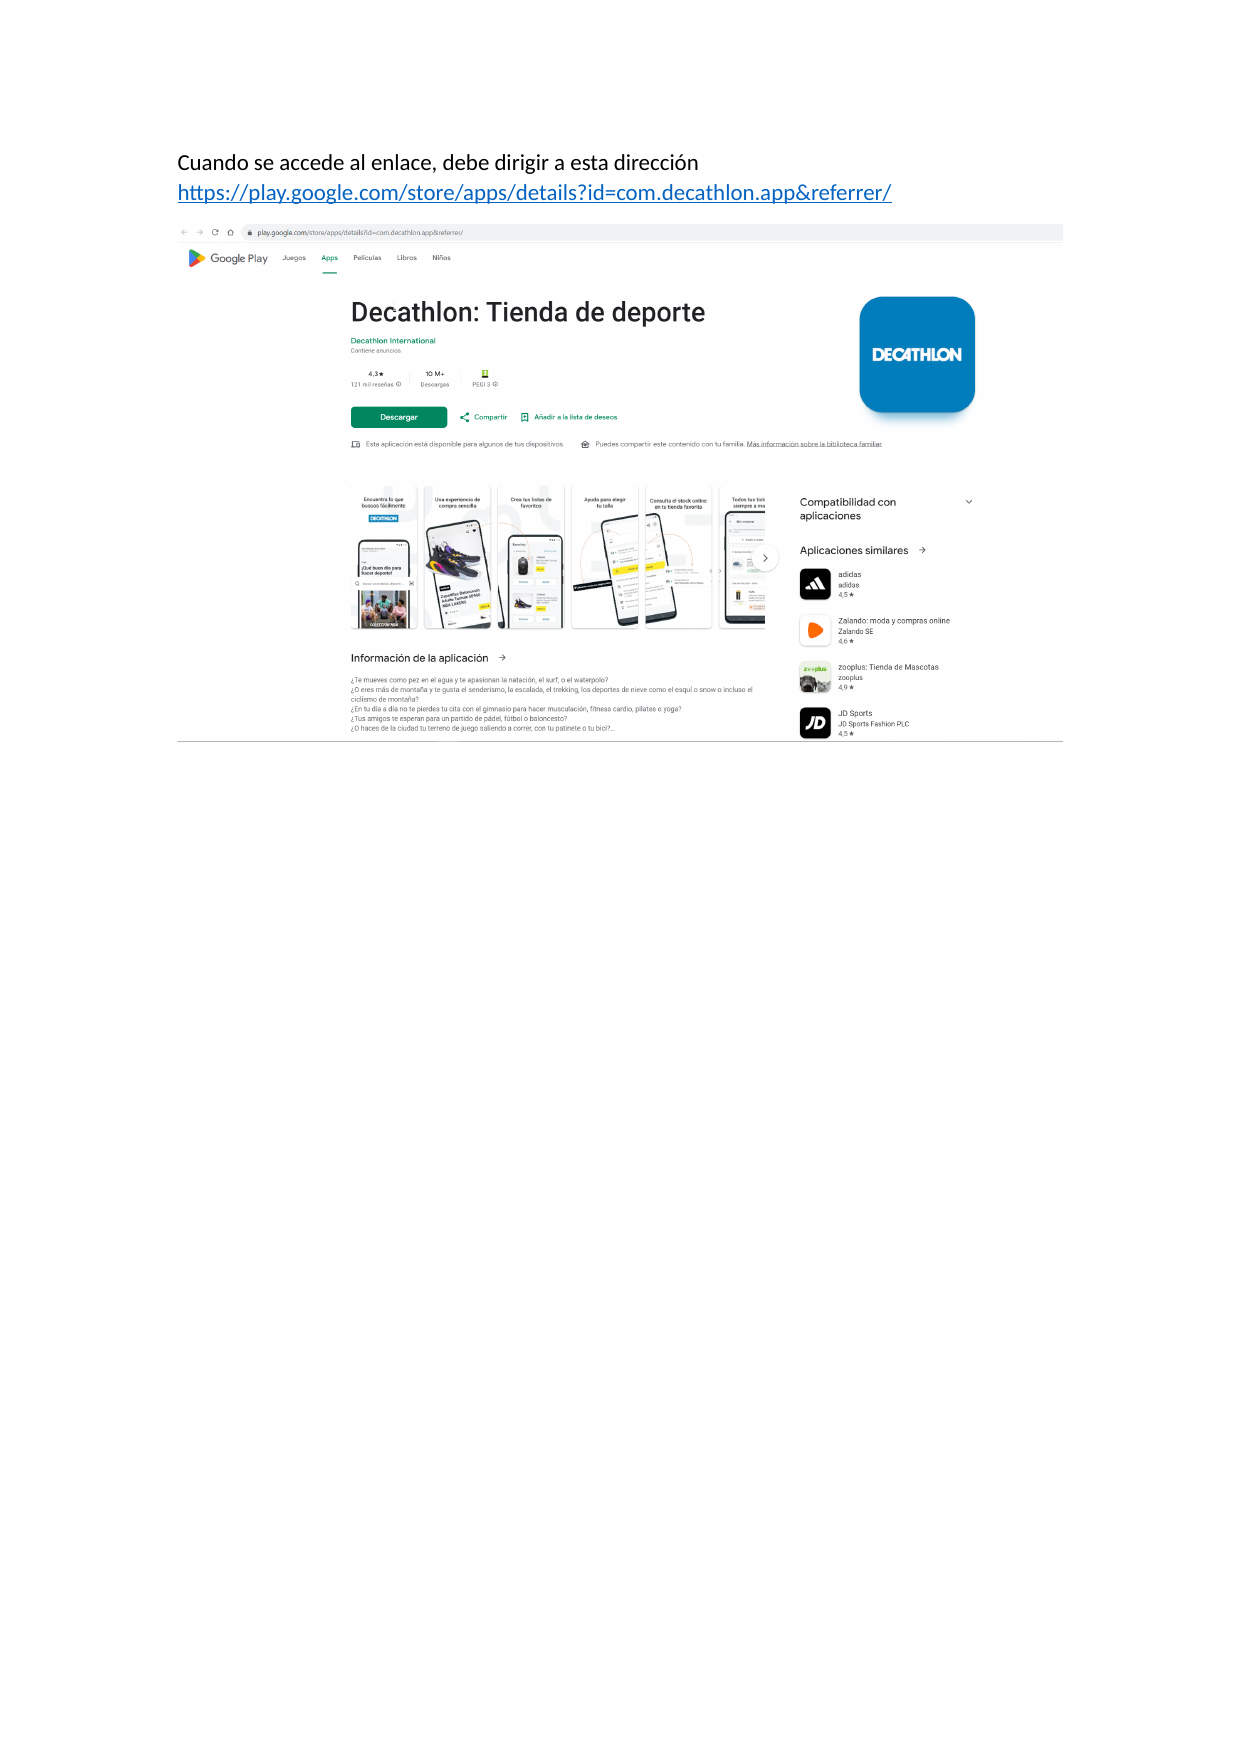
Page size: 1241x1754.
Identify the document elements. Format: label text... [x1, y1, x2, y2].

text Cuando se accede al enlace, debe dirigir a esta dirección https://play.google.com/store/apps/details?id=com.decathlon.app&referrer/ [177, 148, 1063, 206]
picture [177, 224, 1063, 742]
